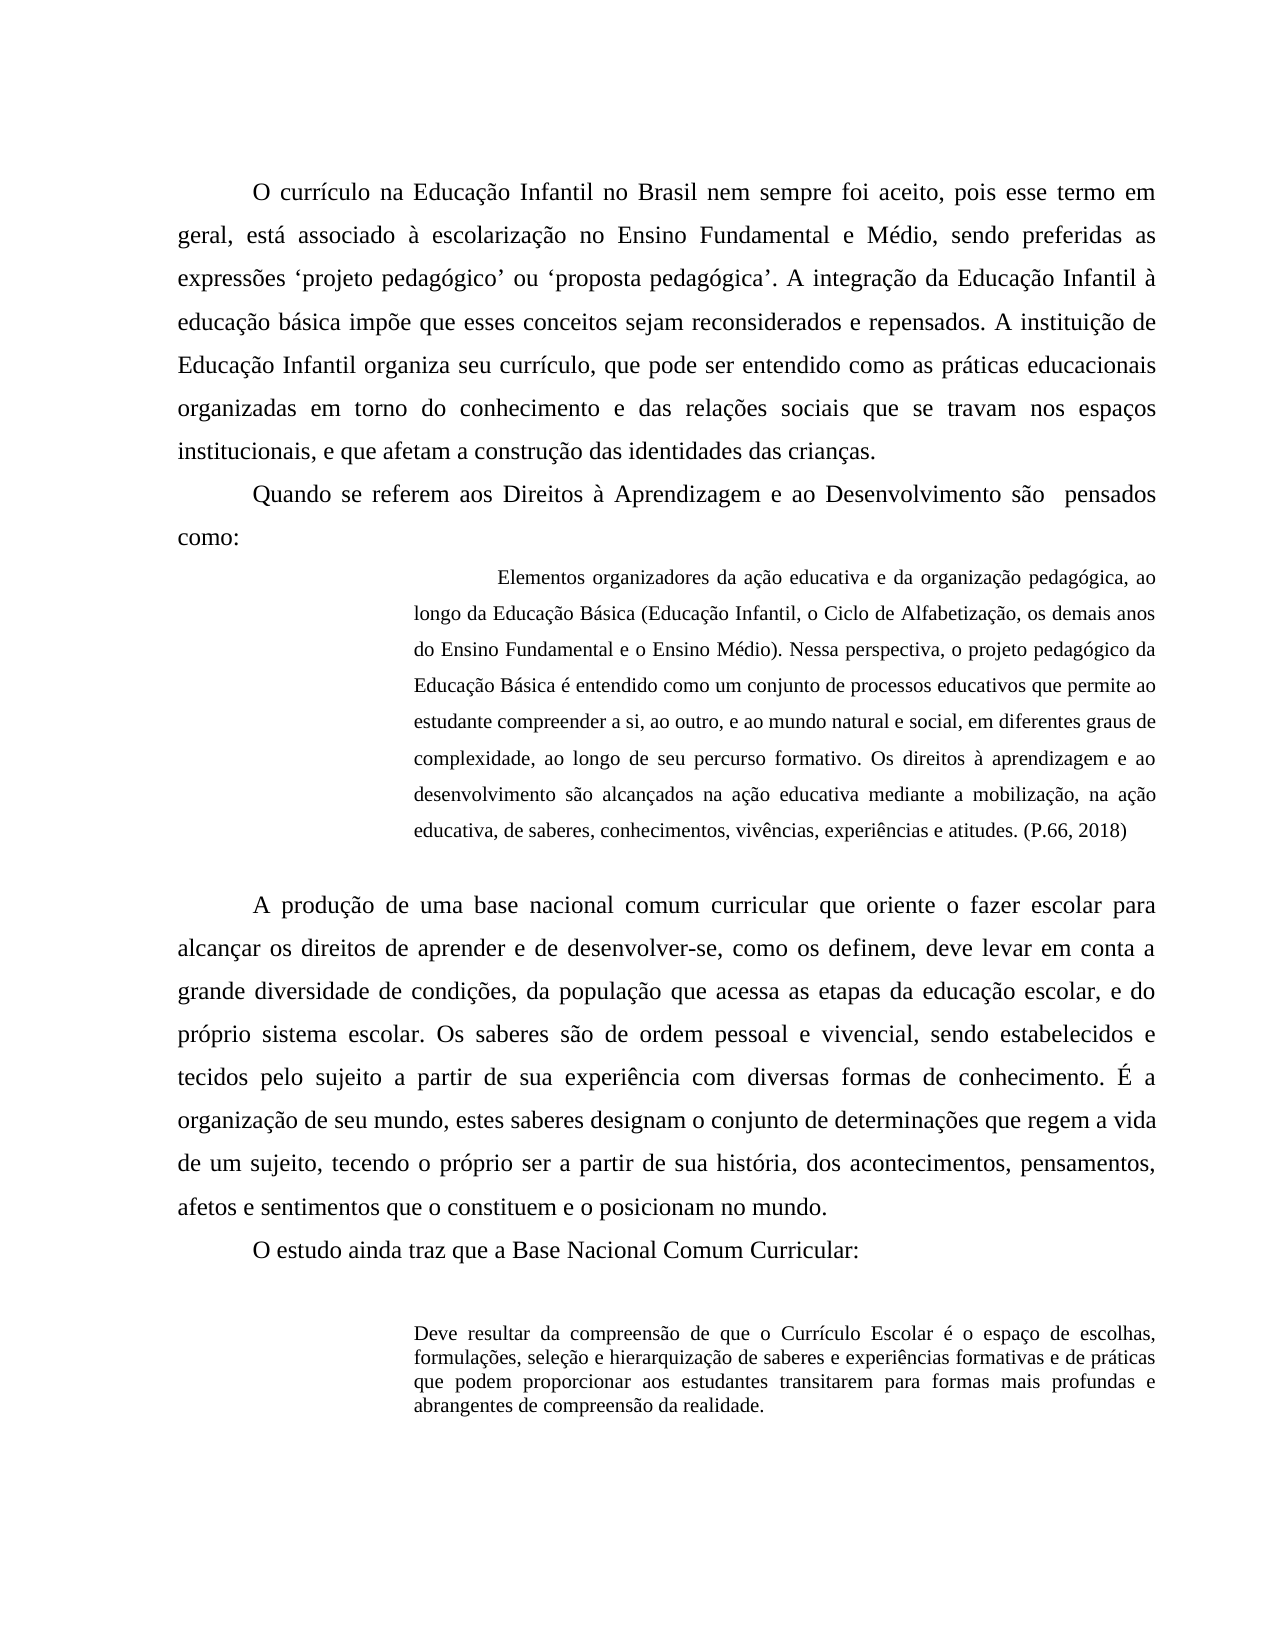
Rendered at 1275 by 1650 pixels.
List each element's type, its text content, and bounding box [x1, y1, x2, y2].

text Quando se referem aos Direitos à Aprendizagem e ao Desenvolvimento são pensados como: [177, 479, 1157, 551]
text Deve resultar da compreensão de que o Currículo Escolar é o espaço de escolhas, formulações, seleção e hierarquização de saberes e experiências formativas e de práticas que podem proporcionar aos estudantes transitarem para formas mais profundas e abrangentes de compreensão da realidade. [413, 1321, 1157, 1417]
text O estudo ainda traz que a Base Nacional Comum Curricular: [177, 1235, 1157, 1263]
text A produção de uma base nacional comum curricular que oriente o fazer escolar para alcançar os direitos de aprender e de desenvolver-se, como os definem, deve levar em conta a grande diversidade de condições, da população que acessa as etapas da educação escolar, e do próprio sistema escolar. Os saberes são de ordem pessoal e vivencial, sendo estabelecidos e tecidos pelo sujeito a partir de sua experiência com diversas formas de conhecimento. É a organização de seu mundo, estes saberes designam o conjunto de determinações que regem a vida de um sujeito, tecendo o próprio ser a partir de sua história, dos acontecimentos, pensamentos, afetos e sentimentos que o constituem e o posicionam no mundo. [177, 890, 1157, 1220]
text O currículo na Educação Infantil no Brasil nem sempre foi aceito, pois esse termo em geral, está associado à escolarização no Ensino Fundamental e Médio, sendo preferidas as expressões ‘projeto pedagógico’ ou ‘proposta pedagógica’. A integração da Educação Infantil à educação básica impõe que esses conceitos sejam reconsiderados e repensados. A instituição de Educação Infantil organiza seu currículo, que pode ser entendido como as práticas educacionais organizadas em torno do conhecimento e das relações sociais que se travam nos espaços institucionais, e que afetam a construção das identidades das crianças. [177, 177, 1157, 465]
text Elementos organizadores da ação educativa e da organização pedagógica, ao longo da Educação Básica (Educação Infantil, o Ciclo de Alfabetização, os demais anos do Ensino Fundamental e o Ensino Médio). Nessa perspectiva, o projeto pedagógico da Educação Básica é entendido como um conjunto de processos educativos que permite ao estudante compreender a si, ao outro, e ao mundo natural e social, em diferentes graus de complexidade, ao longo de seu percurso formativo. Os direitos à aprendizagem e ao desenvolvimento são alcançados na ação educativa mediante a mobilização, na ação educativa, de saberes, conhecimentos, vivências, experiências e atitudes. (P.66, 2018) [413, 565, 1157, 842]
